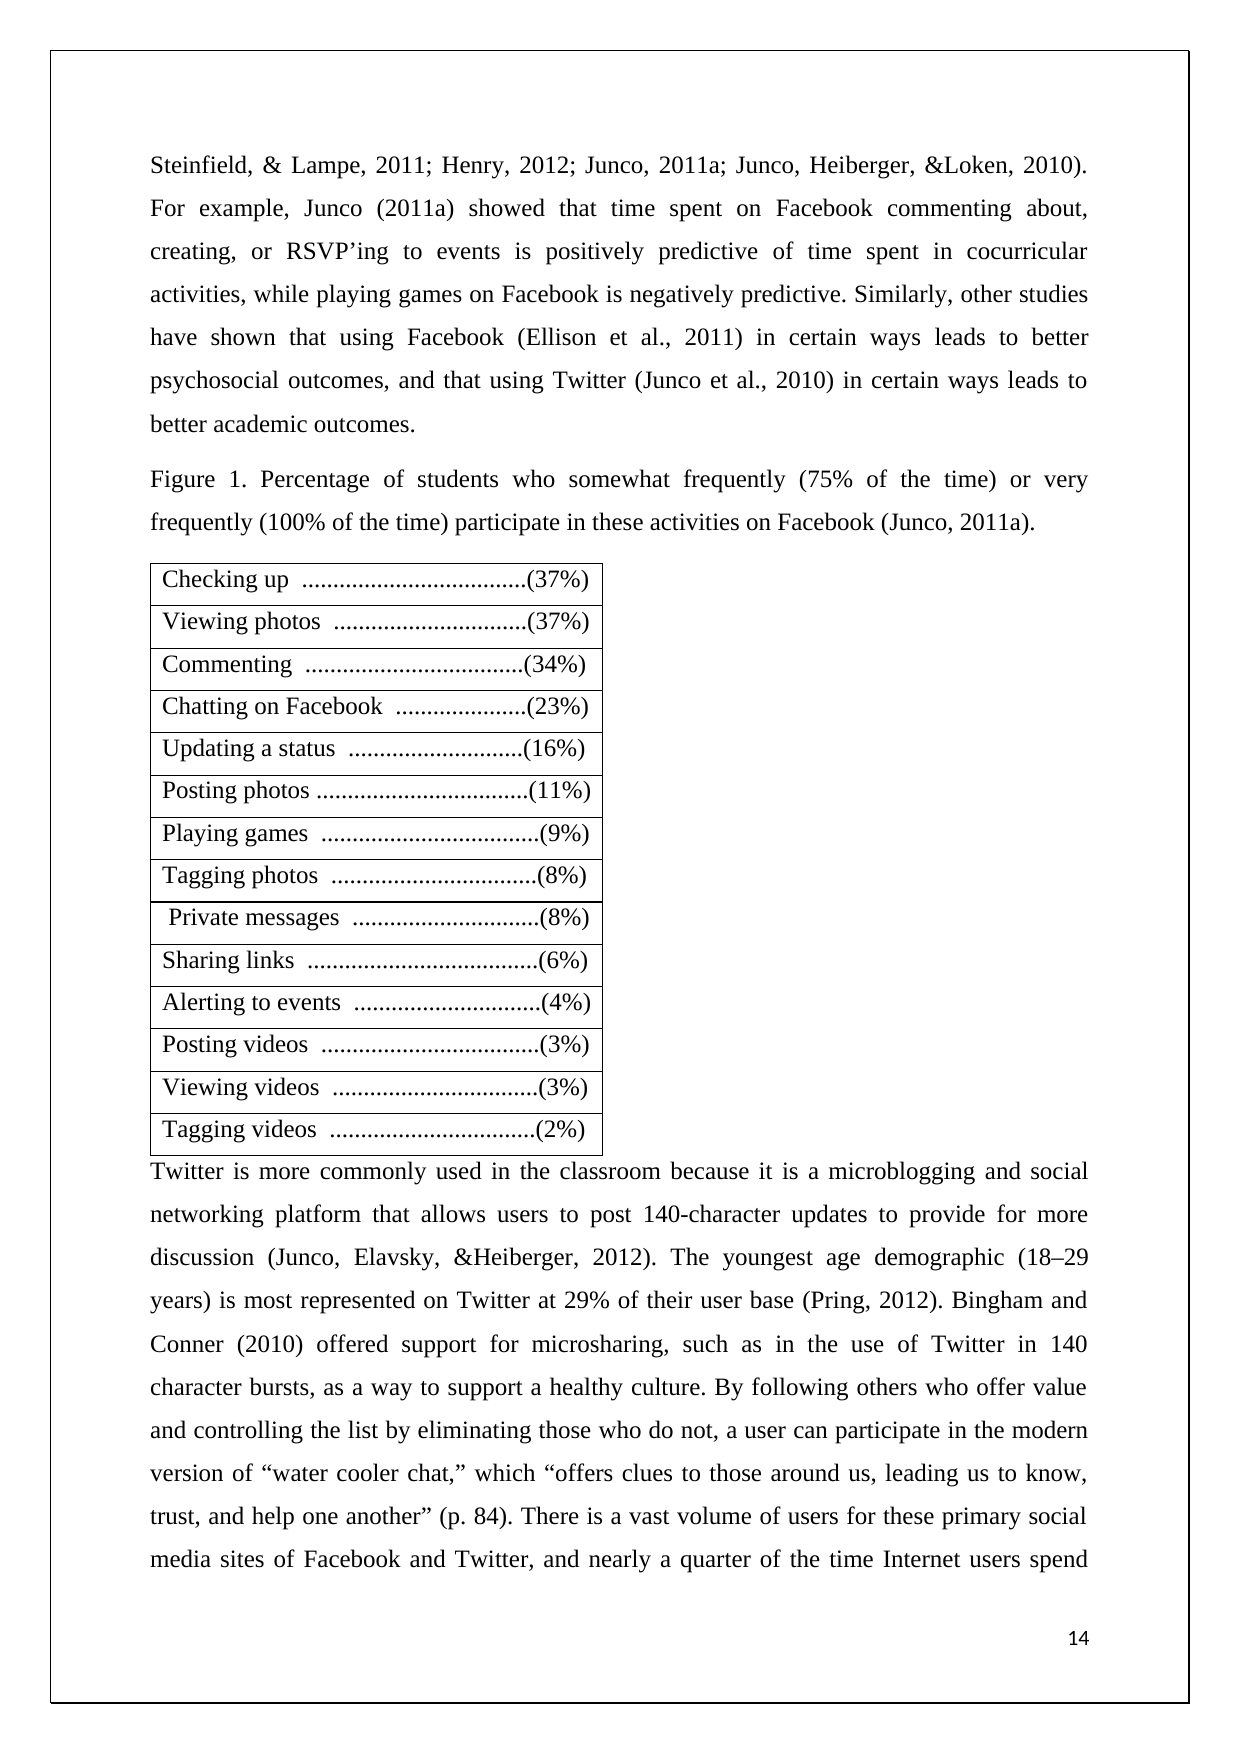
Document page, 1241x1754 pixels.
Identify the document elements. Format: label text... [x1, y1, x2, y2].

table_cell Posting videos ...................................(3%) [151, 1029, 602, 1071]
table_cell Sharing links .....................................(6%) [151, 945, 602, 986]
table_cell Commenting ...................................(34%) [151, 649, 602, 690]
table_cell Viewing videos .................................(3%) [151, 1072, 602, 1113]
table_cell Tagging videos .................................(2%) [151, 1114, 602, 1155]
table_cell Viewing photos ...............................(37%) [151, 606, 602, 648]
text Figure 1. Percentage of students who somewhat frequently (75% of the time) or very frequently (100% of the time) participate in these activities on Facebook (Junco, 2011a). [150, 464, 1089, 536]
table_cell Posting photos ..................................(11%) [151, 776, 602, 817]
table_header Checking up ....................................(37%) [151, 564, 602, 605]
table_cell Tagging photos .................................(8%) [151, 860, 602, 901]
table_cell Private messages ..............................(8%) [151, 903, 602, 944]
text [150, 1156, 1089, 1573]
table_cell Alerting to events ..............................(4%) [151, 987, 602, 1028]
table_cell Updating a status ............................(16%) [151, 733, 602, 774]
table_cell Chatting on Facebook .....................(23%) [151, 691, 602, 732]
table_cell Playing games ...................................(9%) [151, 818, 602, 859]
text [150, 150, 1089, 437]
